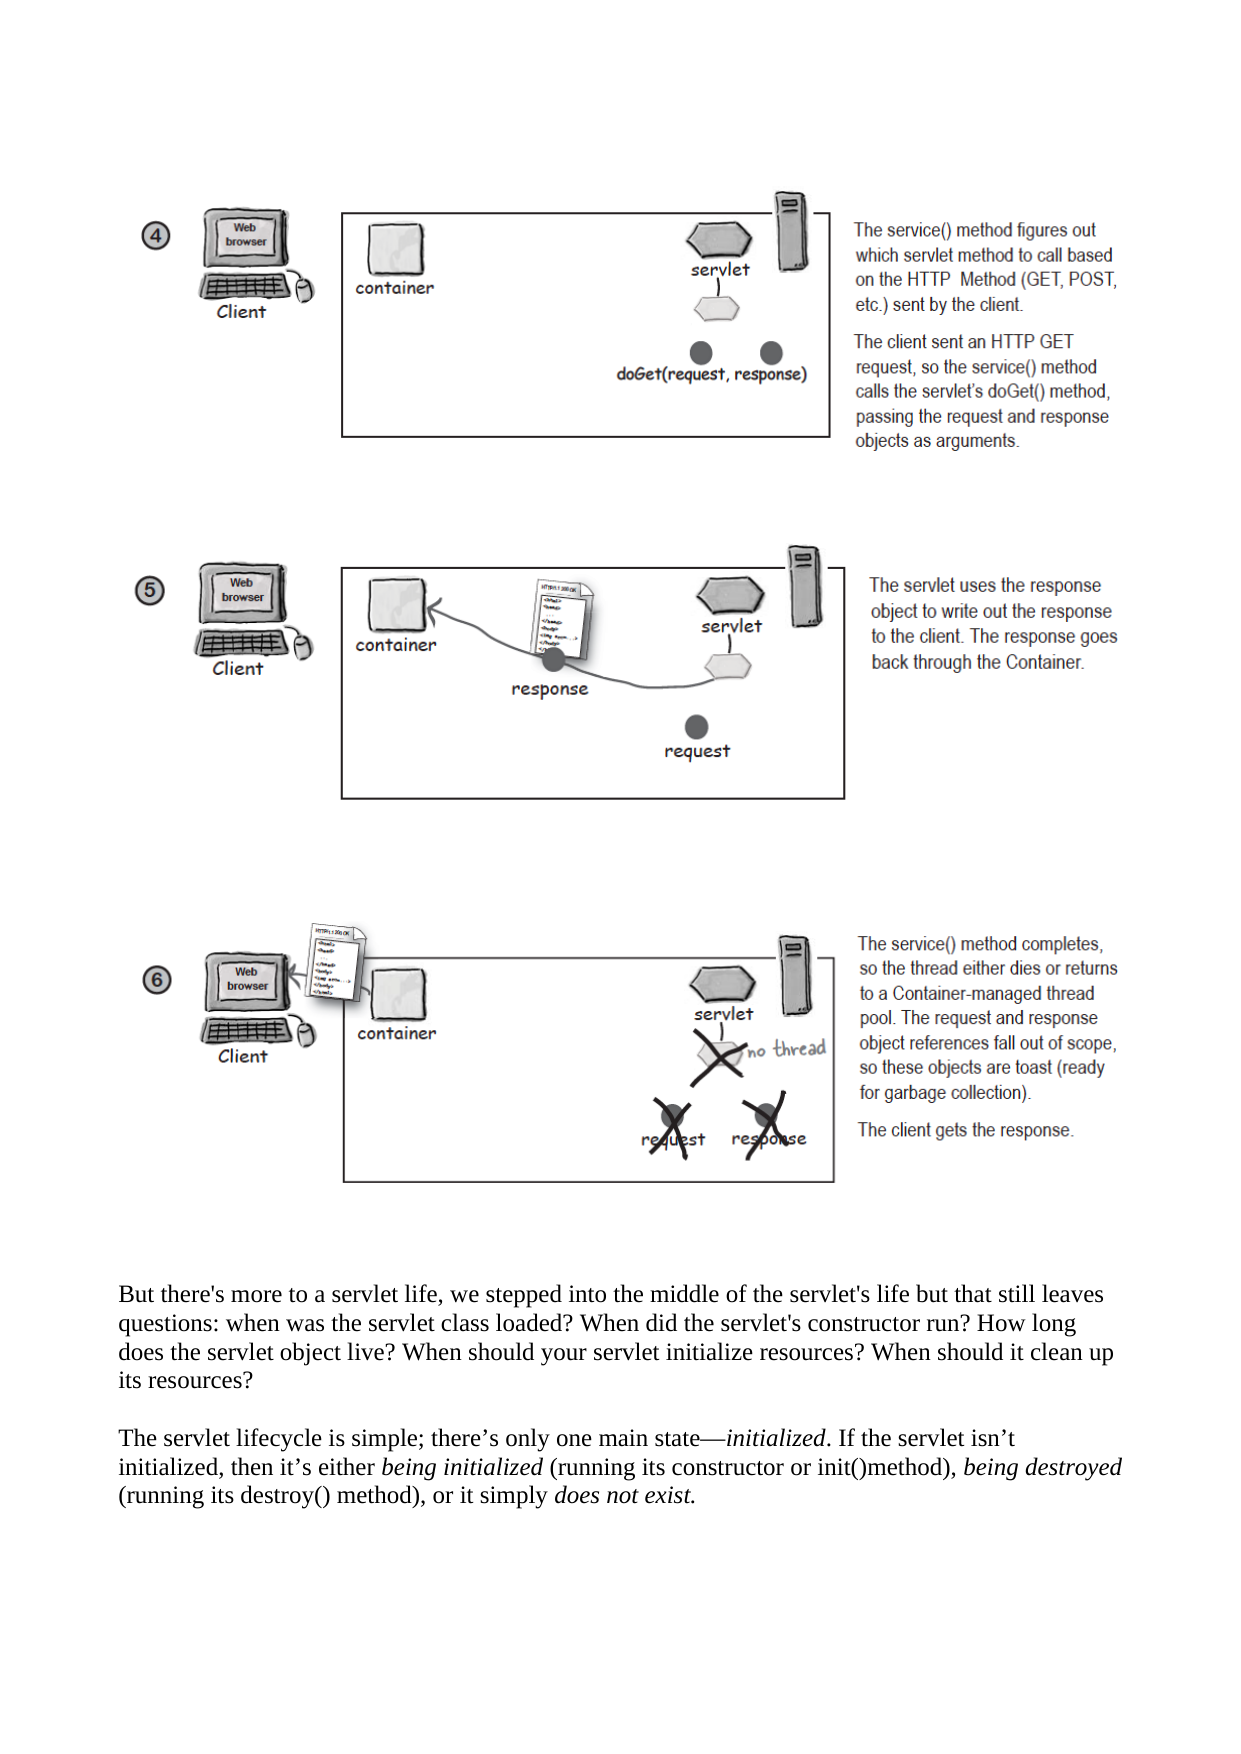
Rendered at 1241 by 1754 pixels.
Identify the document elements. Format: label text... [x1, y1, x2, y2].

text The servlet lifecycle is simple; there’s only one main state—initialized. If the servlet isn’t initialized, then it’s either being initialized (running its constructor or init()method), being destroyed (running its destroy() method), or it simply does not exist. [118, 1423, 1122, 1509]
picture [118, 175, 1123, 458]
picture [118, 921, 1123, 1193]
text But there's more to a servlet life, we stepped into the middle of the servlet's life but that still leaves questions: when was the servlet class loaded? When did the servlet's constructor run? How long does the servlet object live? When should your servlet initialize resources? When should it clean up its resources? [118, 1279, 1122, 1394]
picture [118, 543, 1123, 807]
